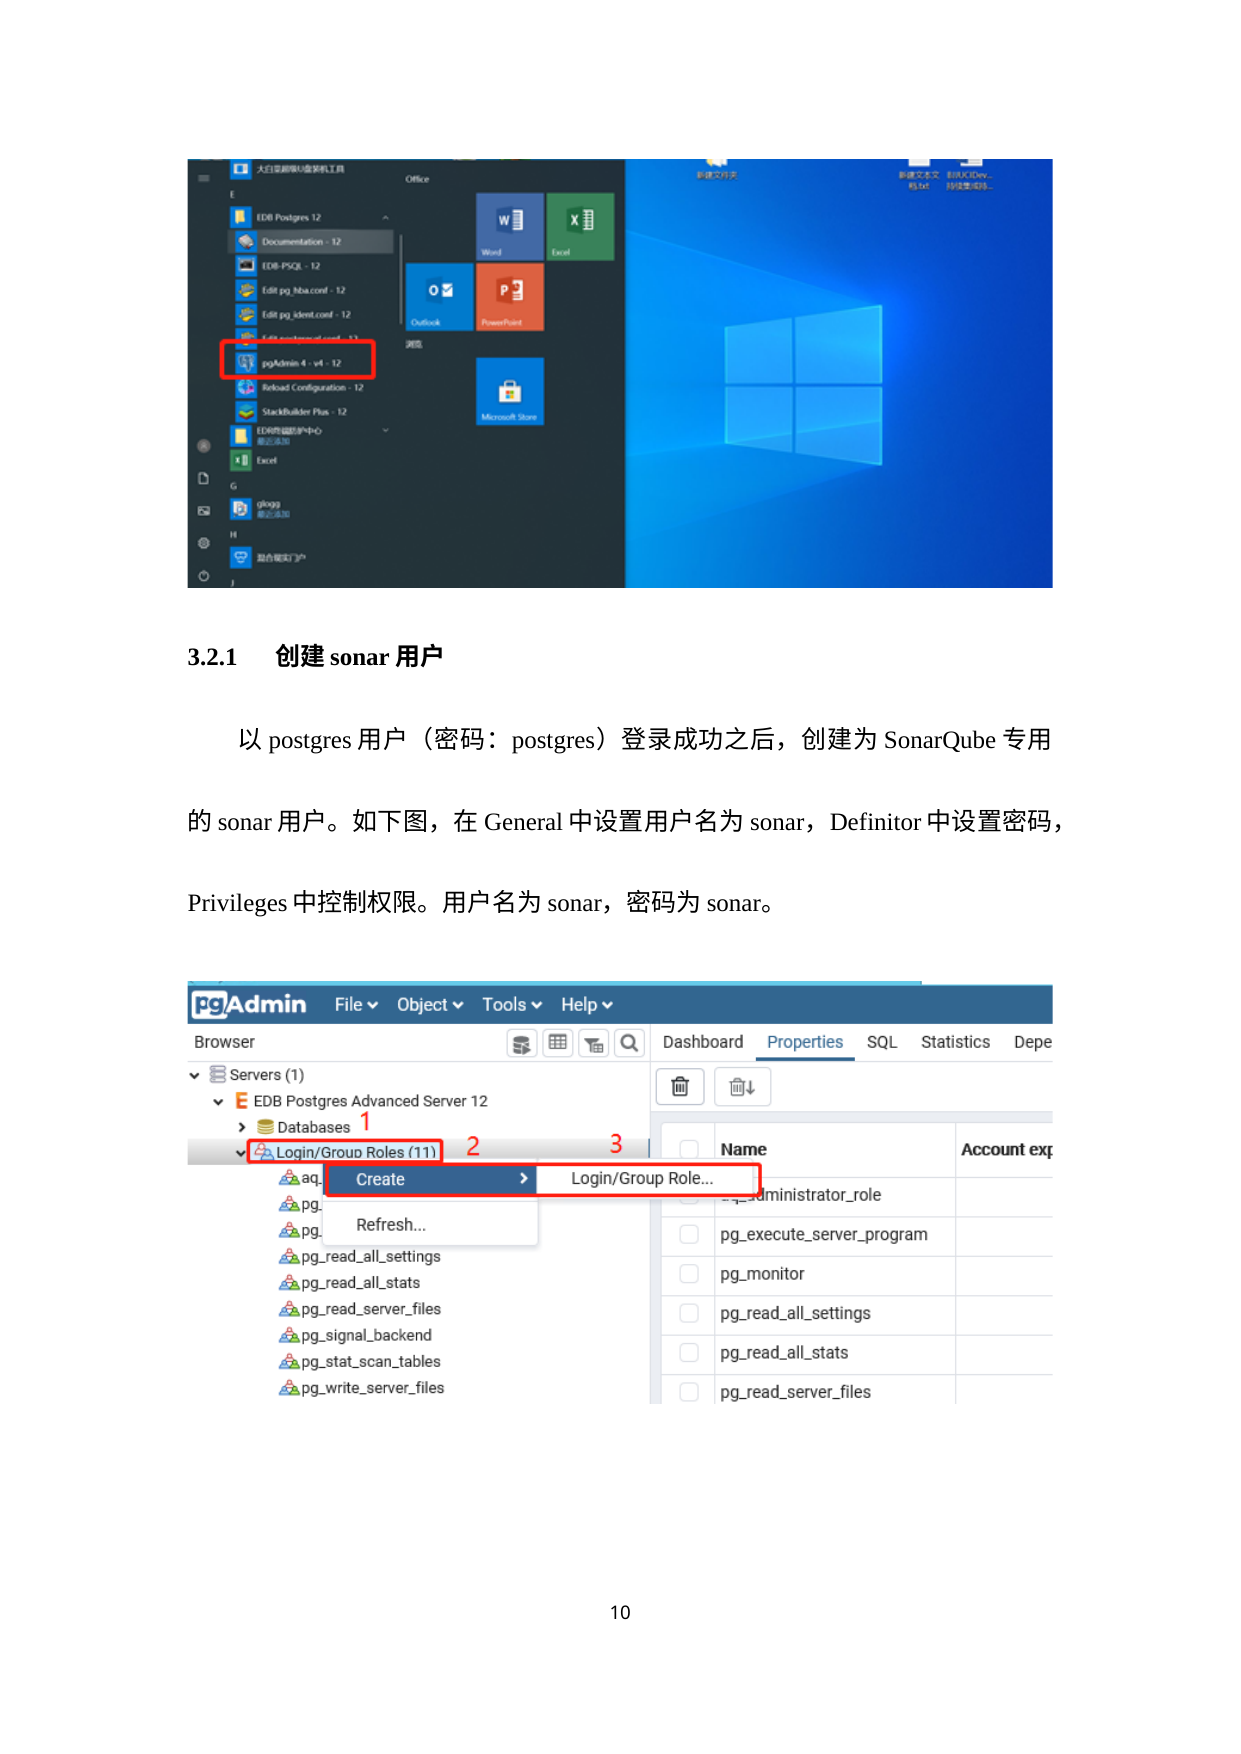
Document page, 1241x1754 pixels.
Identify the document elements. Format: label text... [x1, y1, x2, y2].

text 以postgres用户（密码：postgres）登录成功之后，创建为SonarQube专用的sonar用户。如下图，在General中设置用户名为sonar，Definitor中设置密码，Privileges中控制权限。用户名为sonar，密码为sonar。 [187, 705, 1053, 933]
picture [187, 981, 1053, 1404]
picture [187, 159, 1053, 588]
list 创建sonar用户 [187, 622, 1053, 687]
